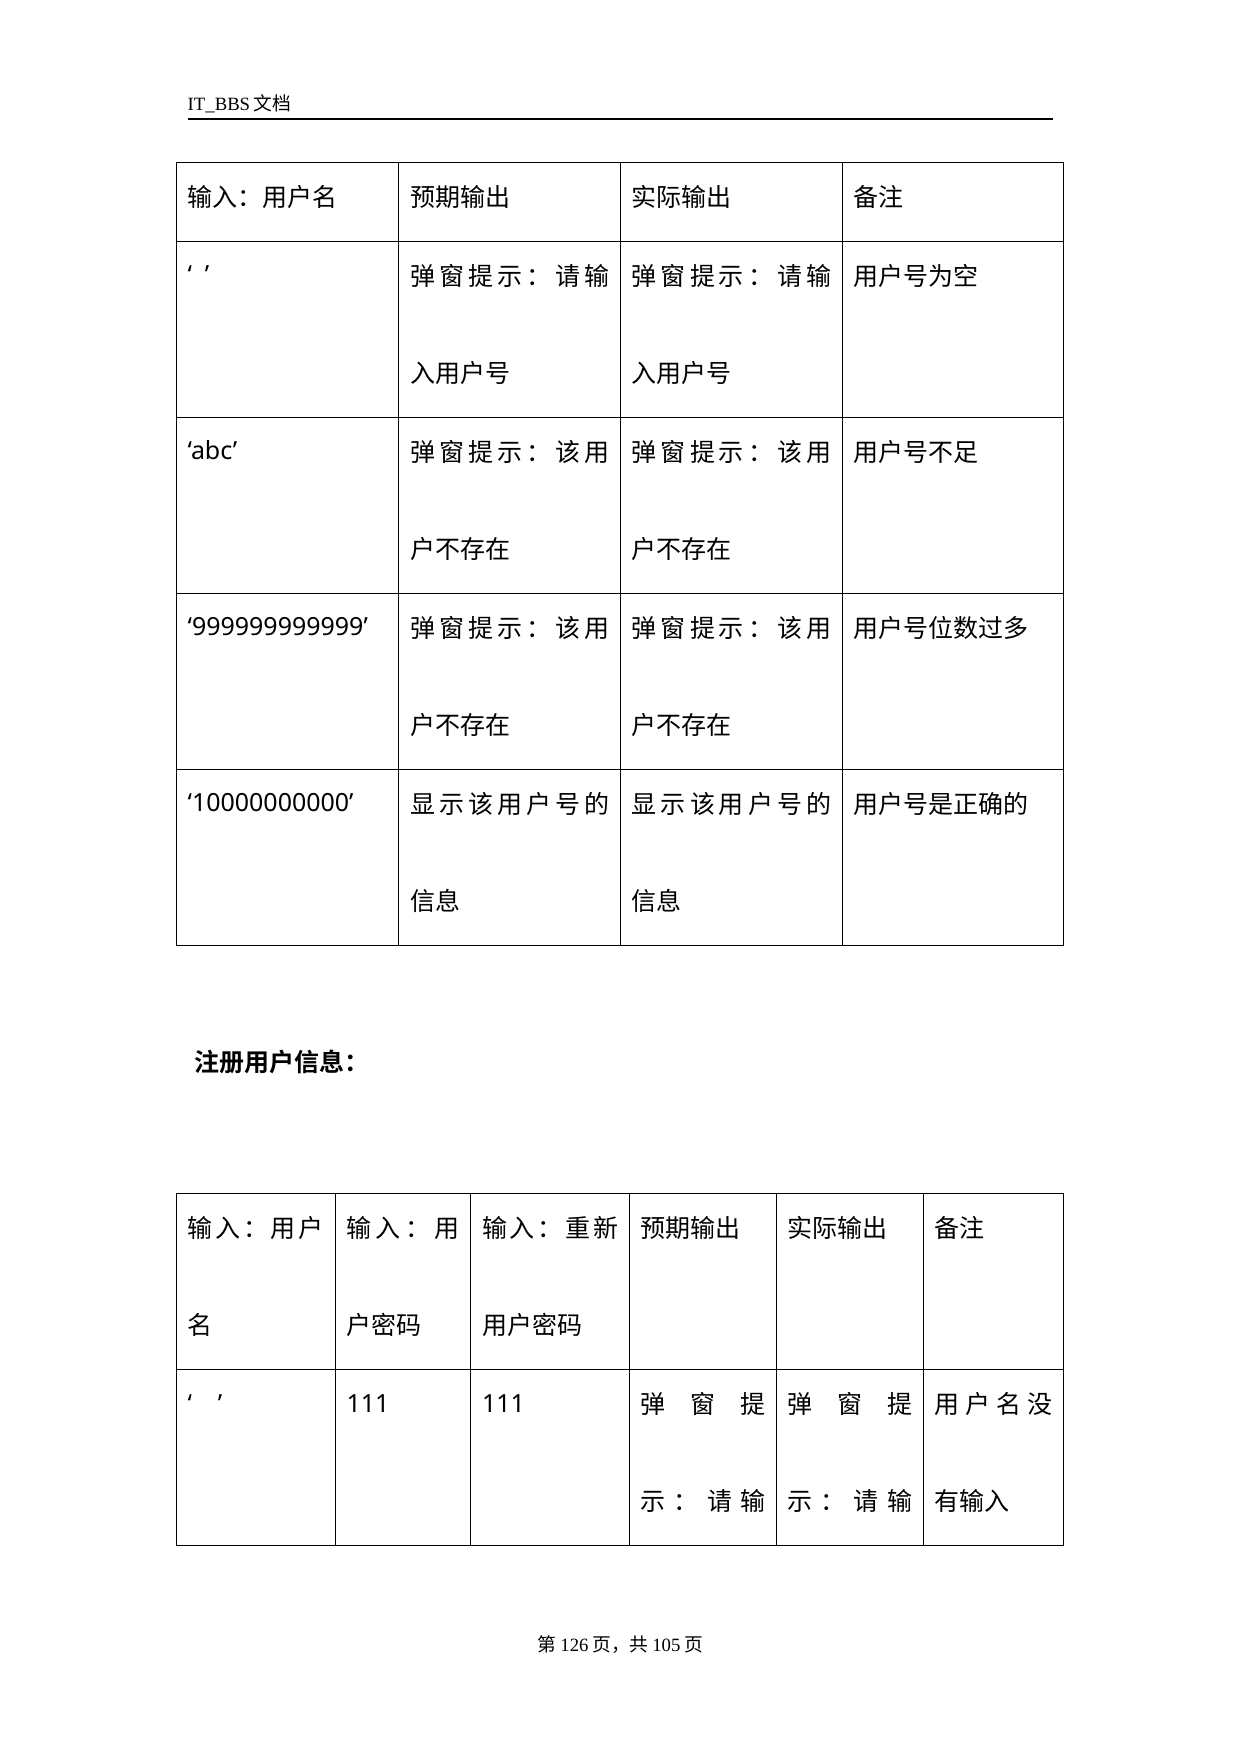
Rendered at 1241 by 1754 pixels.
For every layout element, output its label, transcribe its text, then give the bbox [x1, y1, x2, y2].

table_cell 弹窗提示：该用户不存在 [621, 594, 842, 769]
table_header 备注 [843, 163, 1063, 241]
table_cell 弹窗提示：请输入用户号 [399, 242, 620, 417]
table_cell 111 [471, 1370, 629, 1545]
table_header 输入：用户名 [177, 163, 398, 241]
table_header 输入：用户名 [177, 1194, 335, 1369]
table_cell 用户号是正确的 [843, 770, 1063, 945]
table_header 预期输出 [399, 163, 620, 241]
table_cell 弹窗提示：该用户不存在 [621, 418, 842, 593]
table_header 输入：用户密码 [336, 1194, 470, 1369]
table_cell ‘999999999999’ [177, 594, 398, 769]
table_cell ‘ ’ [177, 242, 398, 417]
table_cell 弹窗提示：请输入用户号 [621, 242, 842, 417]
table_header 输入：重新用户密码 [471, 1194, 629, 1369]
table_cell 用户号不足 [843, 418, 1063, 593]
table_header 备注 [924, 1194, 1063, 1369]
table_cell 弹窗提示：请输入用户名 [777, 1370, 923, 1545]
table_cell ‘ ’ [177, 1370, 335, 1545]
table_cell 用户号位数过多 [843, 594, 1063, 769]
table_cell 弹窗提示：该用户不存在 [399, 594, 620, 769]
table_header 预期输出 [630, 1194, 776, 1369]
table_cell ‘abc’ [177, 418, 398, 593]
table_cell ‘10000000000’ [177, 770, 398, 945]
table_cell 用户号为空 [843, 242, 1063, 417]
table_cell 弹窗提示：请输入用户名 [630, 1370, 776, 1545]
table_cell 111 [336, 1370, 470, 1545]
table_cell 显示该用户号的信息 [621, 770, 842, 945]
table_cell 用户名没有输入 [924, 1370, 1063, 1545]
table_header 实际输出 [621, 163, 842, 241]
table_cell 弹窗提示：该用户不存在 [399, 418, 620, 593]
table_cell 显示该用户号的信息 [399, 770, 620, 945]
text 注册用户信息： [187, 1028, 1053, 1093]
table_header 实际输出 [777, 1194, 923, 1369]
